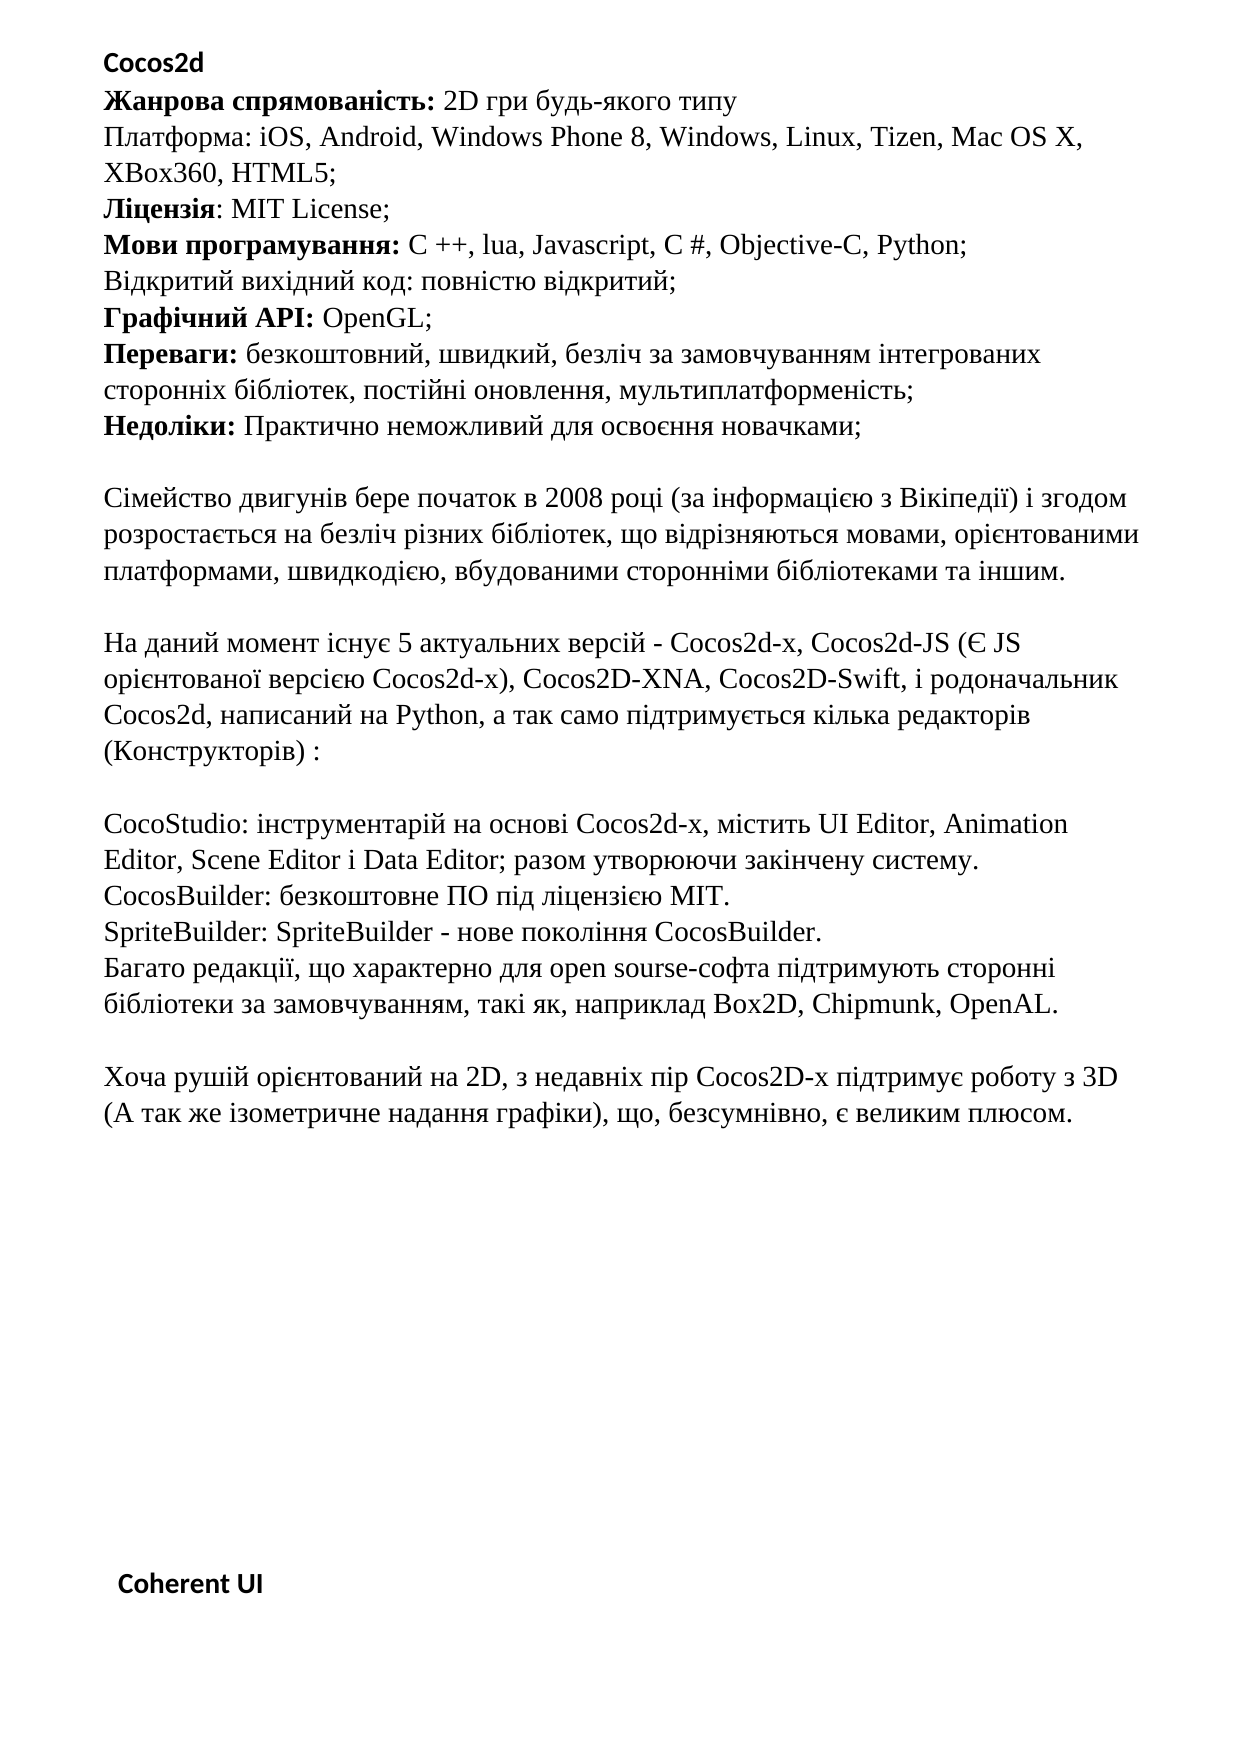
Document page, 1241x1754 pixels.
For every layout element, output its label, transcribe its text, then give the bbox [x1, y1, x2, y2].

list Cocos2d [88, 44, 1152, 80]
list Жанрова спрямованість: 2D гри будь-якого типу Платформа: iOS, Android, Windows Phone 8, Windows, Linux, Tizen, Mac OS X, XBox360, HTML5; Ліцензія: MIT License; Мови програмування: C ++, lua, Javascript, C #, Objective-C, Python; Відкритий вихідний код: повністю відкритий; Графічний API: OpenGL; Переваги: ​​безкоштовний, швидкий, безліч за замовчуванням інтегрованих сторонніх бібліотек, постійні оновлення, мультиплатформеність; Недоліки: Практично неможливий для освоєння новачками; Сімейство двигунів бере початок в 2008 році (за інформацією з Вікіпедії) і згодом розростається на безліч різних бібліотек, що відрізняються мовами, орієнтованими платформами, швидкодією, вбудованими сторонніми бібліотеками та іншим. На даний момент існує 5 актуальних версій - Cocos2d-x, Cocos2d-JS (Є JS орієнтованої версією Cocos2d-x), Cocos2D-XNA, Cocos2D-Swift, і родоначальник Cocos2d, написаний на Python, а так само підтримується кілька редакторів (Конструкторів) : CocoStudio: інструментарій на основі Cocos2d-x, містить UI Editor, Animation Editor, Scene Editor і Data Editor; разом утворюючи закінчену систему. CocosBuilder: безкоштовне ПО під ліцензією MIT. SpriteBuilder: SpriteBuilder - нове покоління CocosBuilder. Багато редакції, що характерно для open sourse-софта підтримують сторонні бібліотеки за замовчуванням, такі як, наприклад Box2D, Chipmunk, OpenAL. Хоча рушій орієнтований на 2D, з недавніх пір Cocos2D-x підтримує роботу з 3D (А так же ізометричне надання графіки), що, безсумнівно, є великим плюсом. [103, 83, 1152, 1128]
list Coherent UI [103, 1565, 1152, 1600]
